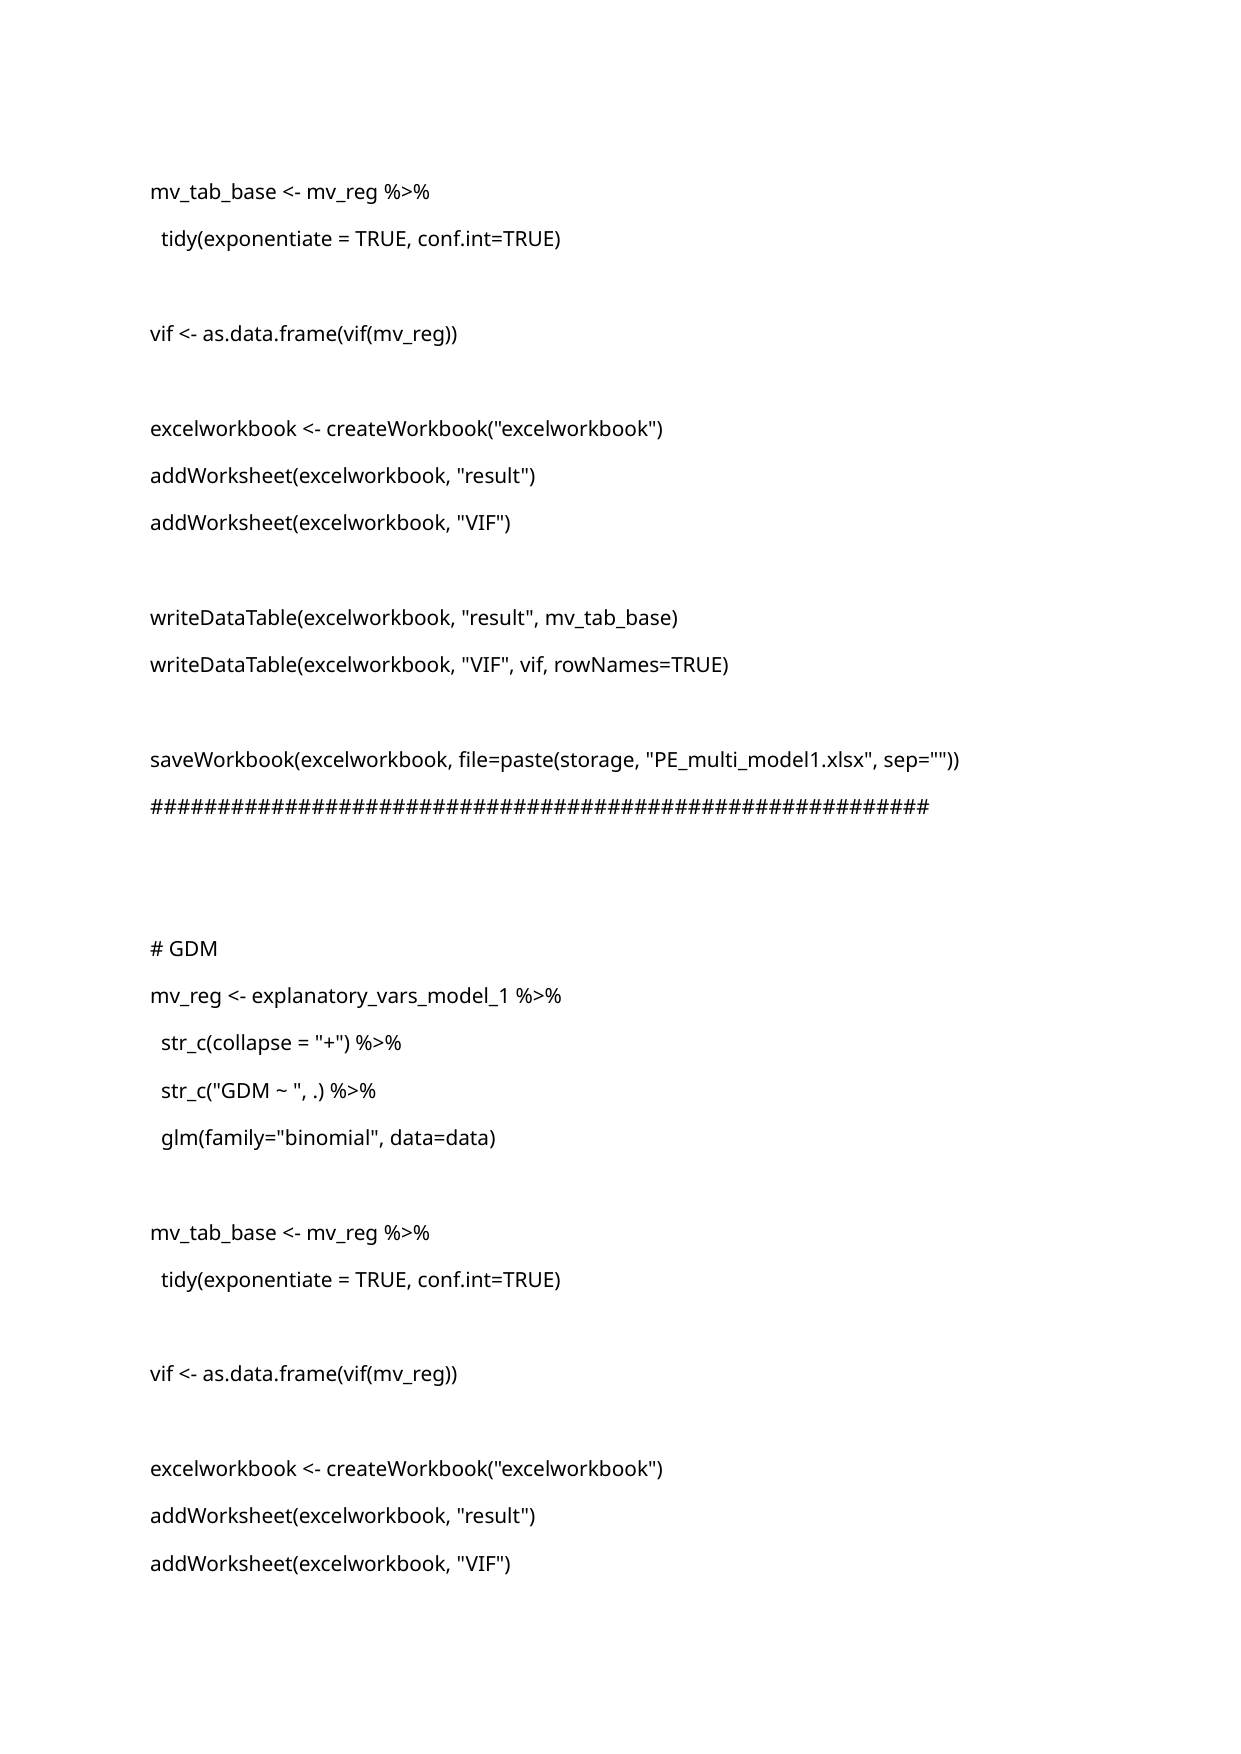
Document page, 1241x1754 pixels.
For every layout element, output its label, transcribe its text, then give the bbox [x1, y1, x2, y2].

text addWorksheet(excelworkbook, "result") [150, 1501, 1090, 1530]
text # GDM [150, 934, 1090, 962]
text str_c(collapse = "+") %>% [150, 1028, 1090, 1057]
text vif <- as.data.frame(vif(mv_reg)) [150, 319, 1090, 347]
text saveWorkbook(excelworkbook, file=paste(storage, "PE_multi_model1.xlsx", sep="")) [150, 745, 1090, 773]
text writeDataTable(excelworkbook, "VIF", vif, rowNames=TRUE) [150, 650, 1090, 678]
text glm(family="binomial", data=data) [150, 1123, 1090, 1151]
text tidy(exponentiate = TRUE, conf.int=TRUE) [150, 224, 1090, 253]
text mv_tab_base <- mv_reg %>% [150, 1218, 1090, 1246]
text addWorksheet(excelworkbook, "result") [150, 461, 1090, 489]
text writeDataTable(excelworkbook, "result", mv_tab_base) [150, 603, 1090, 631]
text excelworkbook <- createWorkbook("excelworkbook") [150, 414, 1090, 442]
text addWorksheet(excelworkbook, "VIF") [150, 1549, 1090, 1577]
text mv_tab_base <- mv_reg %>% [150, 177, 1090, 206]
text excelworkbook <- createWorkbook("excelworkbook") [150, 1454, 1090, 1482]
text str_c("GDM ~ ", .) %>% [150, 1076, 1090, 1104]
text tidy(exponentiate = TRUE, conf.int=TRUE) [150, 1265, 1090, 1293]
text addWorksheet(excelworkbook, "VIF") [150, 508, 1090, 537]
text mv_reg <- explanatory_vars_model_1 %>% [150, 981, 1090, 1009]
text vif <- as.data.frame(vif(mv_reg)) [150, 1359, 1090, 1388]
text ########################################################## [150, 792, 1090, 820]
